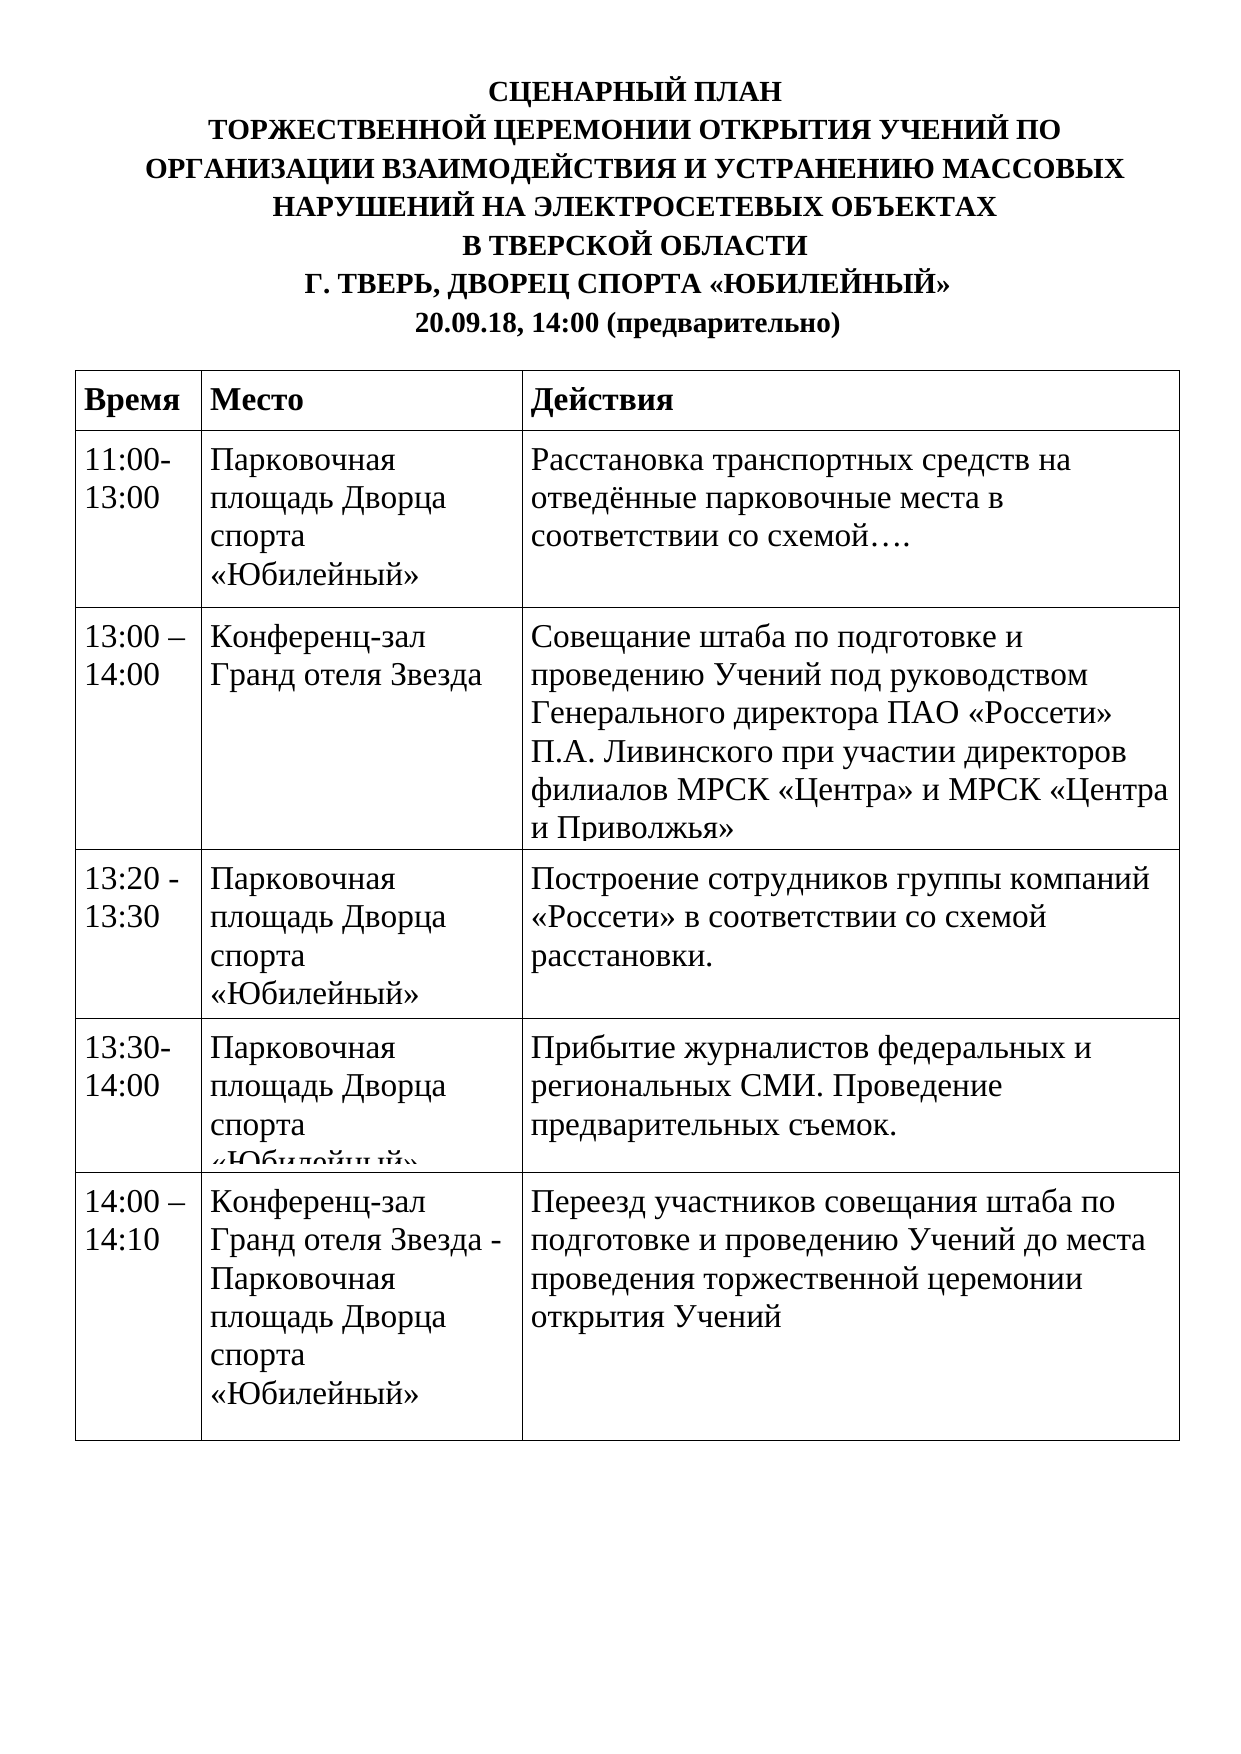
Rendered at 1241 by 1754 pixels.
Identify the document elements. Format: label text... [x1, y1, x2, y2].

table_header Действия [523, 371, 1179, 429]
table_cell 11:00-13:00 [76, 431, 201, 607]
text В ТВЕРСКОЙ ОБЛАСТИ [118, 228, 1152, 262]
table_cell Парковочная площадь Дворца спорта «Юбилейный» [202, 850, 522, 1018]
table_cell Конференц-зал Гранд отеля Звезда - Парковочная площадь Дворца спорта «Юбилейный» [202, 1173, 522, 1440]
text СЦЕНАРНЫЙ ПЛАН [118, 74, 1152, 107]
table_header Место проведения [202, 371, 522, 429]
table_cell Совещание штаба по подготовке и проведению Учений под руководством Генерального директора ПАО «Россети» П.А. Ливинского при участии директоров филиалов МРСК «Центра» и МРСК «Центра и Приволжья» [523, 608, 1179, 849]
table_cell 14:00 – 14:10 [76, 1173, 201, 1440]
table_cell Прибытие журналистов федеральных и региональных СМИ. Проведение предварительных съемок. [523, 1019, 1179, 1172]
table_cell Конференц-зал Гранд отеля Звезда [202, 608, 522, 849]
table_cell 13:30-14:00 [76, 1019, 201, 1172]
table_cell 13:00 – 14:00 [76, 608, 201, 849]
table_cell Построение сотрудников группы компаний «Россети» в соответствии со схемой расстановки. [523, 850, 1179, 1018]
table_cell Парковочная площадь Дворца спорта «Юбилейный» [202, 431, 522, 607]
text Г. ТВЕРЬ, ДВОРЕЦ СПОРТА «ЮБИЛЕЙНЫЙ» [103, 267, 1152, 300]
table_cell Переезд участников совещания штаба по подготовке и проведению Учений до места проведения торжественной церемонии открытия Учений [523, 1173, 1179, 1440]
table_cell Расстановка транспортных средств на отведённые парковочные места в соответствии со схемой…. [523, 431, 1179, 607]
table_header Время [76, 371, 201, 429]
text 20.09.18, 14:00 (предварительно) [103, 305, 1152, 339]
text ТОРЖЕСТВЕННОЙ ЦЕРЕМОНИИ ОТКРЫТИЯ УЧЕНИЙ ПО ОРГАНИЗАЦИИ ВЗАИМОДЕЙСТВИЯ И УСТРАНЕНИЮ МАССОВЫХ НАРУШЕНИЙ НА ЭЛЕКТРОСЕТЕВЫХ ОБЪЕКТАХ [118, 112, 1152, 223]
table_cell 13:20 -13:30 [76, 850, 201, 1018]
table_cell Парковочная площадь Дворца спорта «Юбилейный» [202, 1019, 522, 1172]
